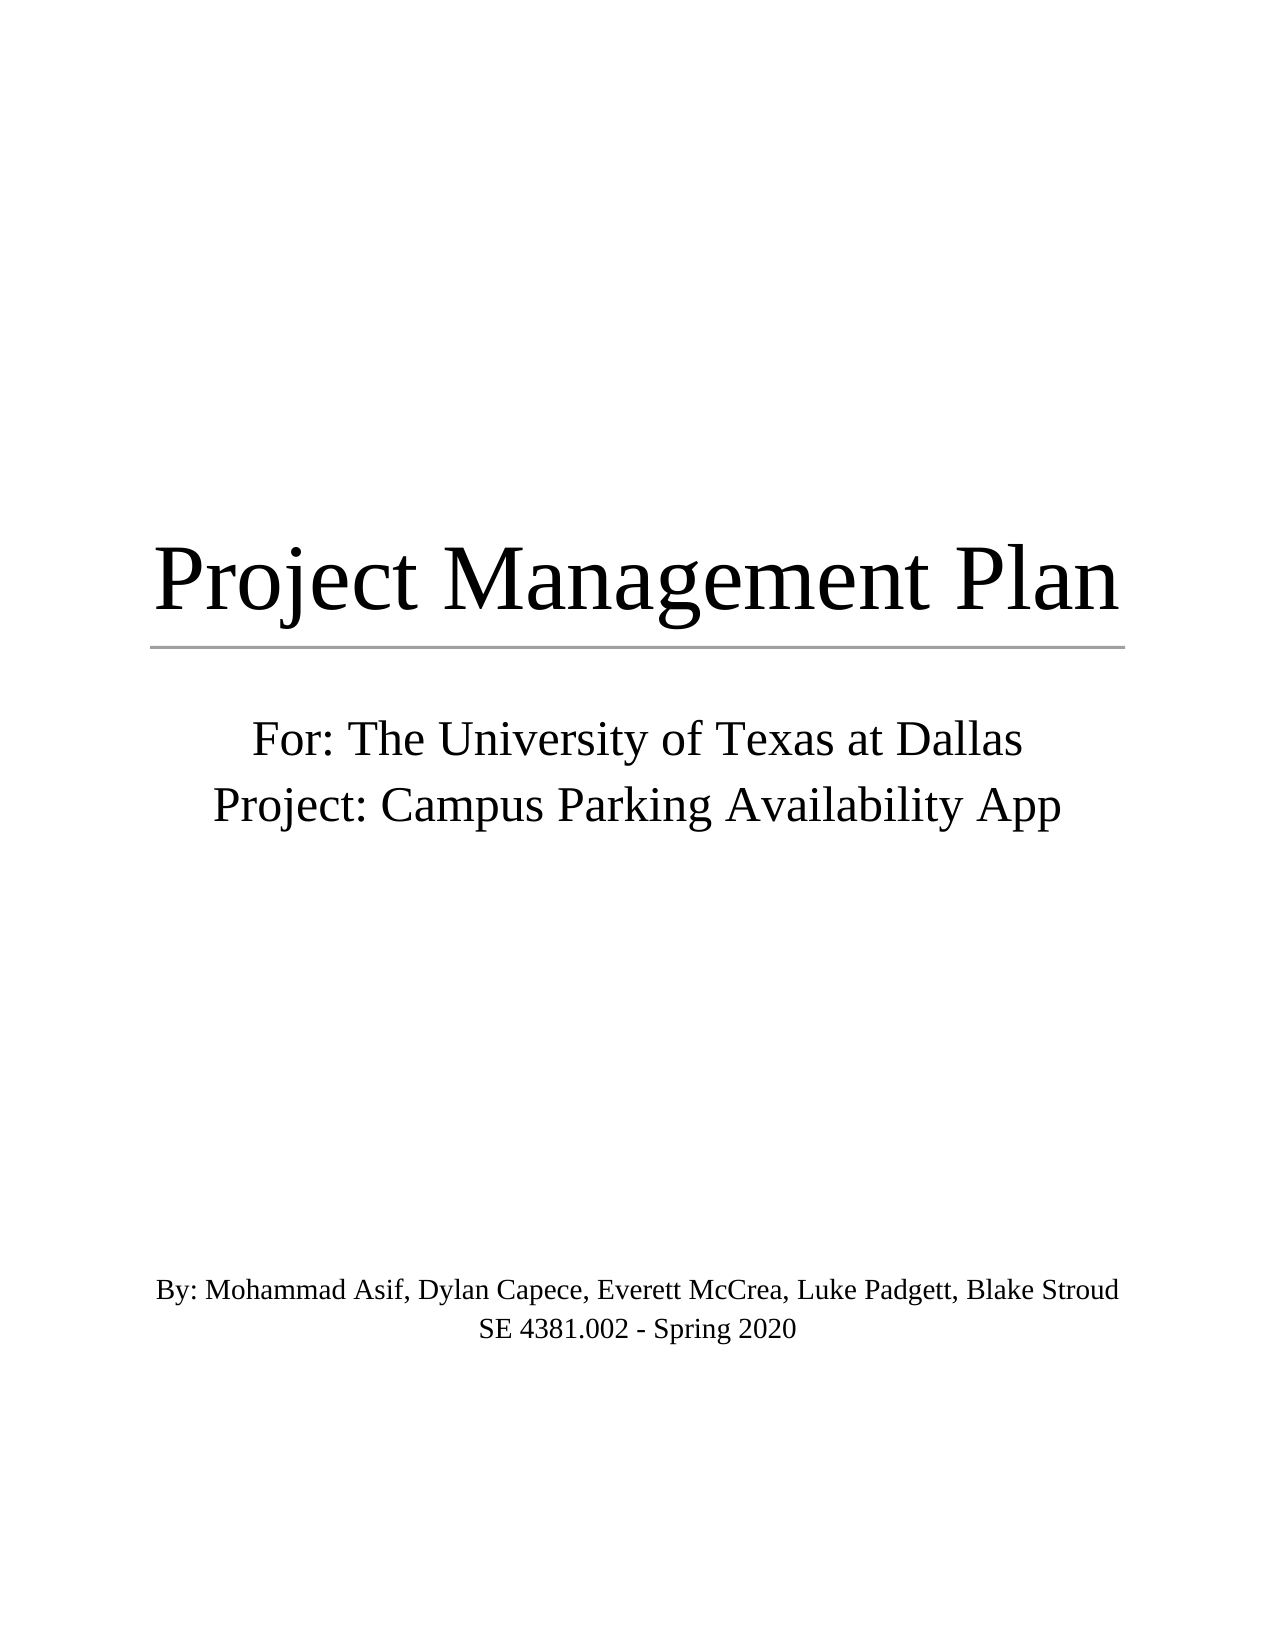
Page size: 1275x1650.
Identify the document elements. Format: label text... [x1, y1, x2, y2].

text For: The University of Texas at Dallas [150, 709, 1125, 767]
text Project: Campus Parking Availability App [150, 775, 1125, 833]
text Project Management Plan [150, 522, 1125, 630]
text SE 4381.002 - Spring 2020 [150, 1311, 1125, 1344]
text By: Mohammad Asif, Dylan Capece, Everett McCrea, Luke Padgett, Blake Stroud [150, 1272, 1125, 1306]
